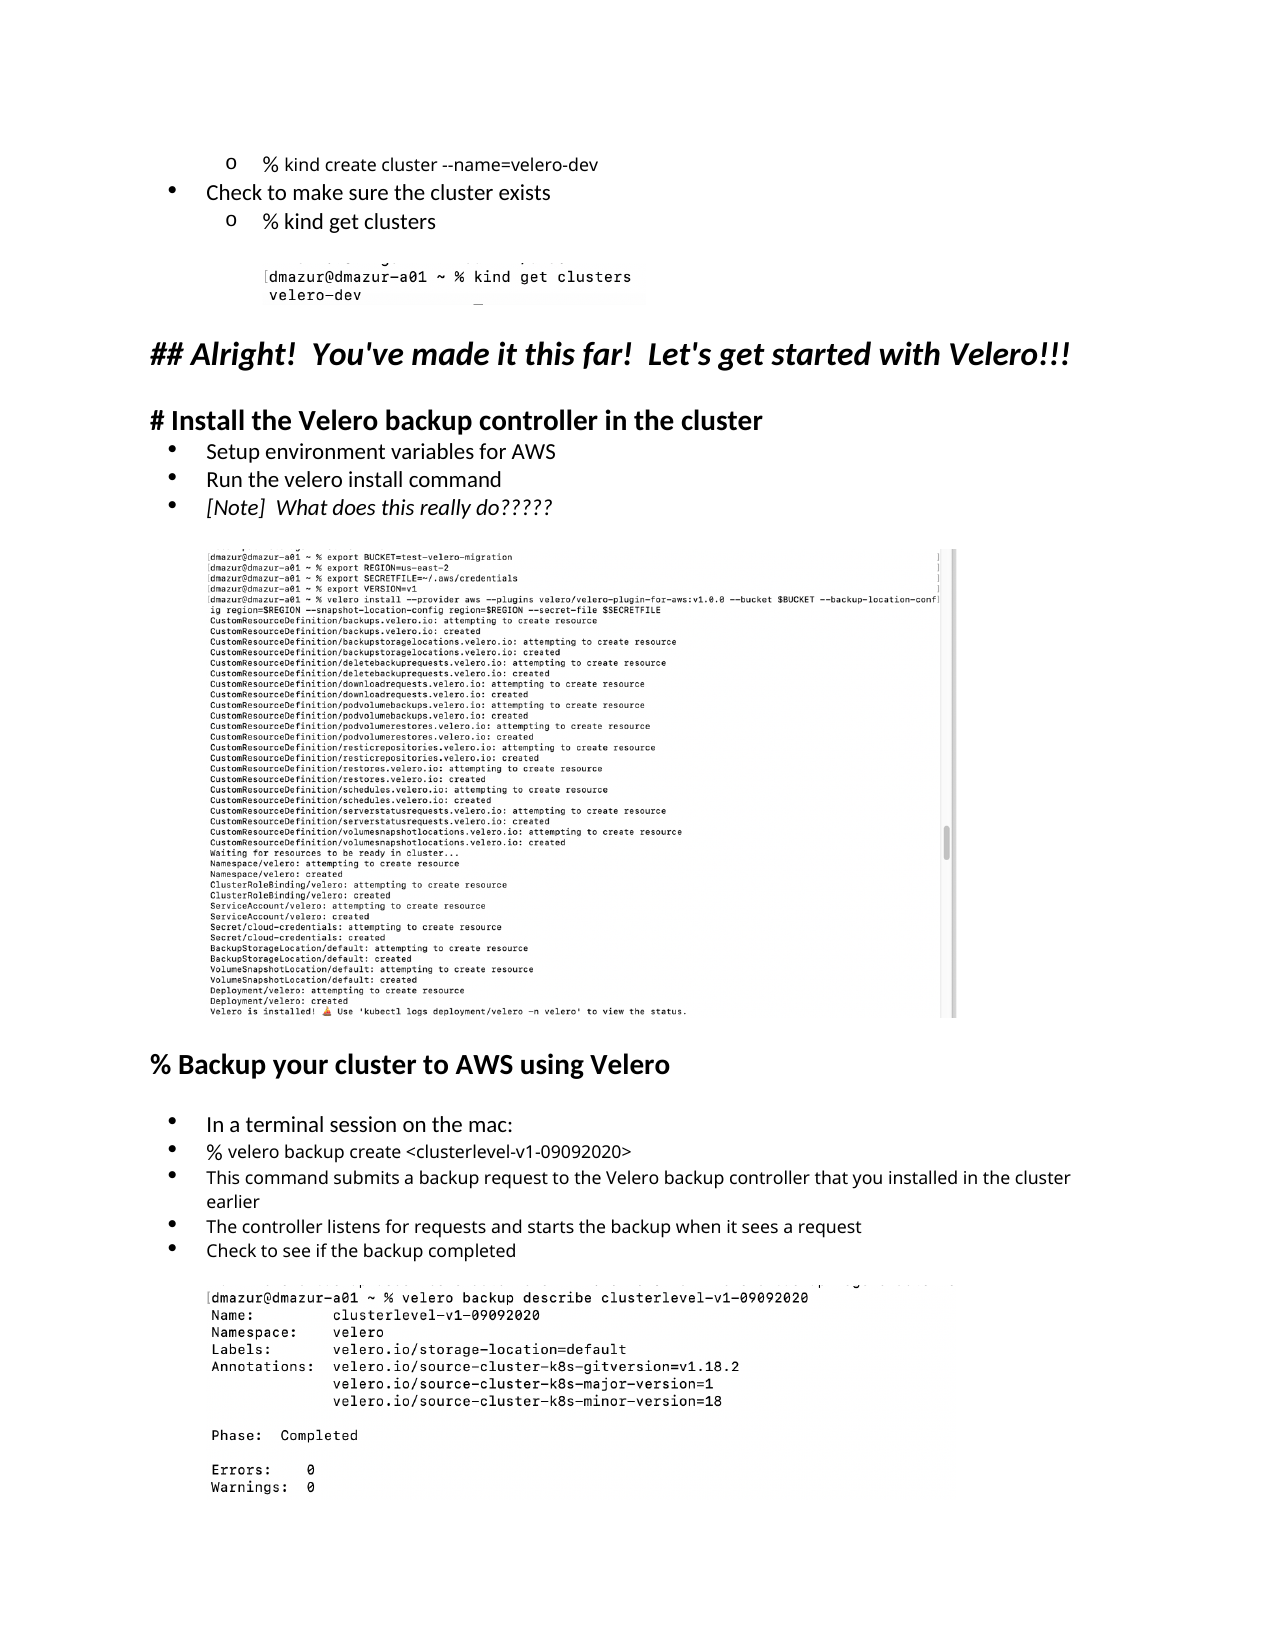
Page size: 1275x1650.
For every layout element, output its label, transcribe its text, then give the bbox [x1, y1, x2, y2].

text % Backup your cluster to AWS using Velero [150, 1046, 1125, 1082]
list In a terminal session on the mac: [169, 1110, 1125, 1138]
list Run the velero install command [169, 465, 1125, 493]
list % kind create cluster --name=velero-dev [225, 150, 1125, 178]
list % kind get clusters [225, 207, 1125, 235]
list [Note] What does this really do????? [169, 493, 1125, 521]
list % velero backup create <clusterlevel-v1-09092020> [169, 1138, 1125, 1166]
text ## Alright! You've made it this far! Let's get started with Velero!!! [150, 333, 1125, 373]
picture [262, 263, 646, 305]
list This command submits a backup request to the Velero backup controller that you installed in the cluster earlier [169, 1166, 1125, 1214]
picture [206, 549, 957, 1018]
picture [206, 1285, 957, 1500]
list Check to see if the backup completed [169, 1238, 1125, 1262]
list Check to make sure the cluster exists [169, 178, 1125, 207]
text # Install the Velero backup controller in the cluster [150, 402, 1125, 437]
list The controller listens for requests and starts the backup when it sees a request [169, 1214, 1125, 1238]
list Setup environment variables for AWS [169, 437, 1125, 465]
